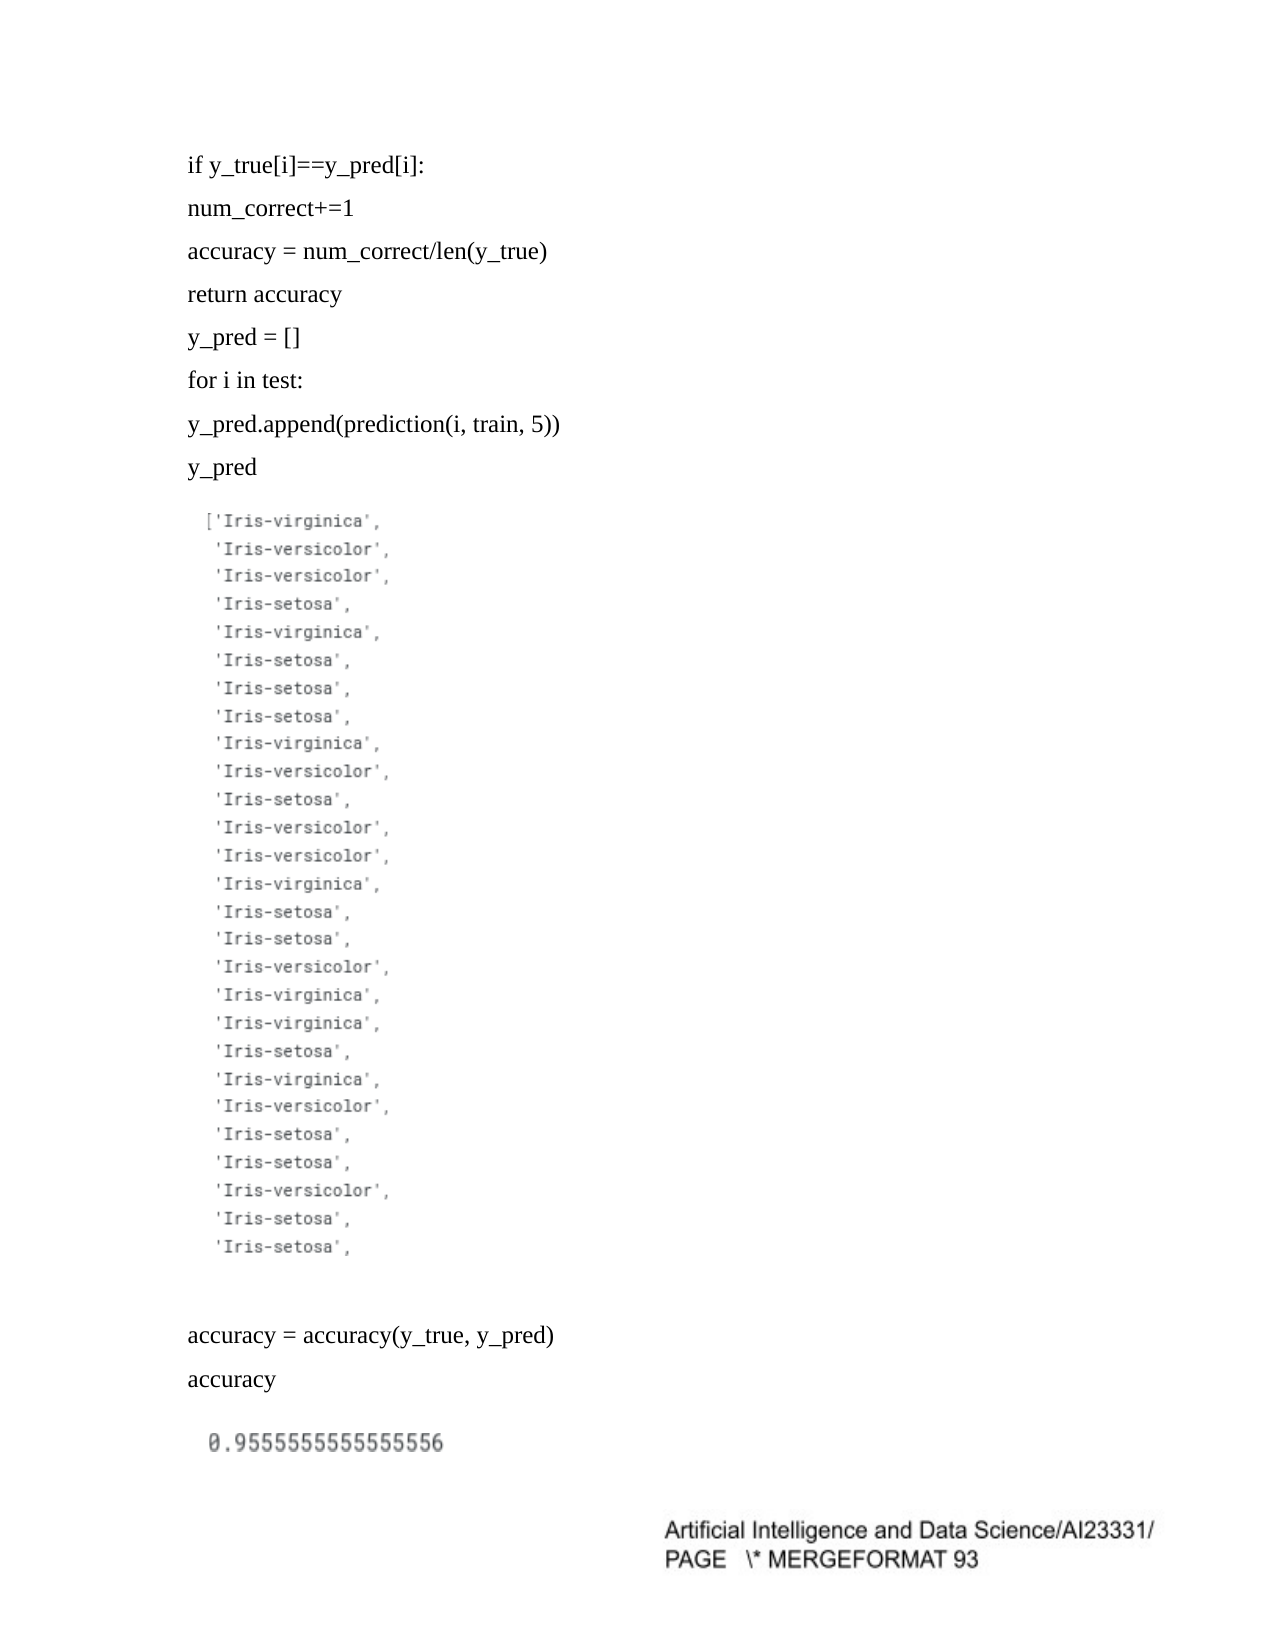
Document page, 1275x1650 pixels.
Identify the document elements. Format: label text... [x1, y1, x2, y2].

picture [207, 513, 388, 1256]
picture [209, 1433, 444, 1452]
picture [651, 1509, 1205, 1585]
text y_pred = [] for i in test: [187, 322, 304, 394]
text accuracy = num_correct/len(y_true) return accuracy [187, 236, 549, 308]
text if y_true[i]==y_pred[i]: num_correct+=1 [187, 150, 427, 222]
text y_pred.append(prediction(i, train, 5)) y_pred [187, 409, 562, 481]
text accuracy = accuracy(y_true, y_pred) accuracy [187, 1321, 556, 1392]
